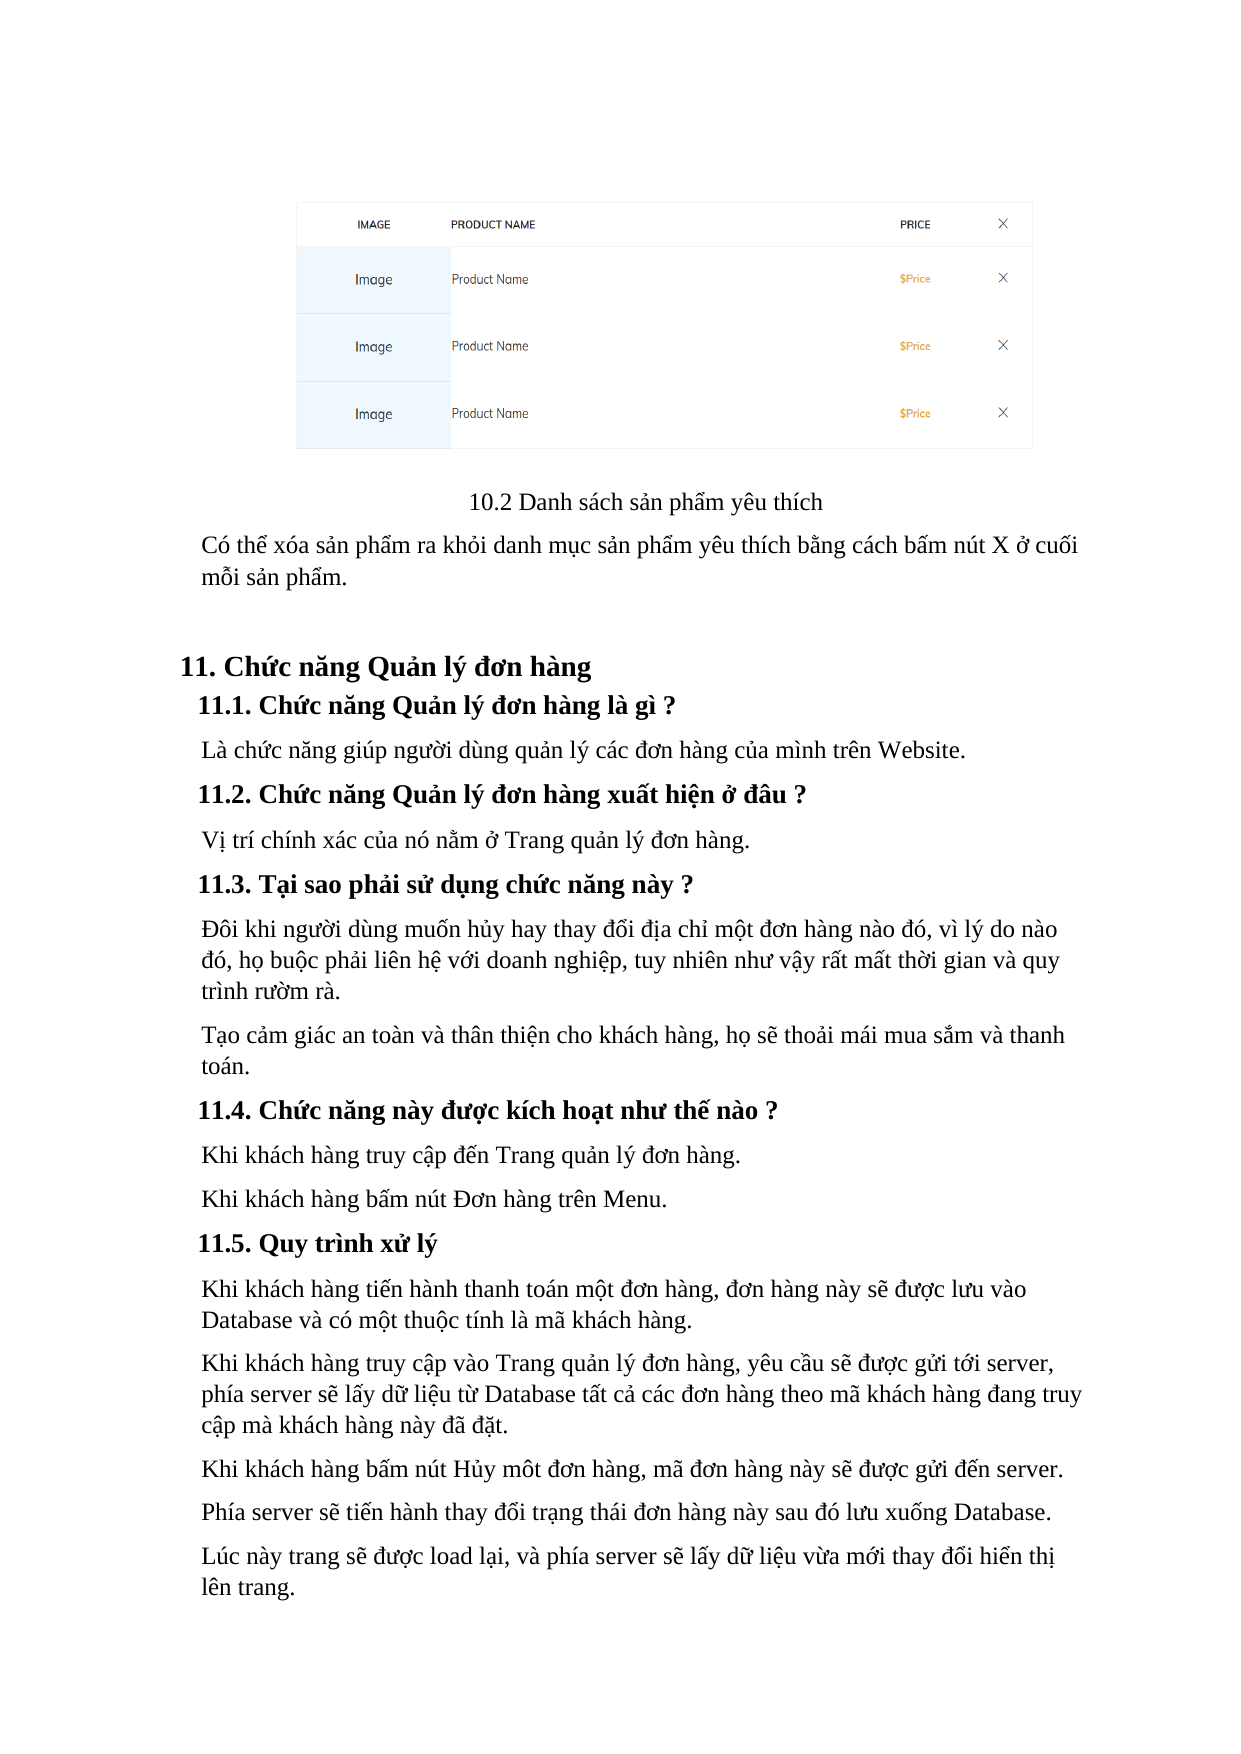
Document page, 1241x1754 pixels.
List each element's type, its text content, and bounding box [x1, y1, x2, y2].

text Vị trí chính xác của nó nằm ở Trang quản lý đơn hàng. [201, 825, 1090, 853]
text Đôi khi người dùng muốn hủy hay thay đổi địa chỉ một đơn hàng nào đó, vì lý do nào đó, họ buộc phải liên hệ với doanh nghiệp, tuy nhiên như vậy rất mất thời gian và quy trình rườm rà. [201, 914, 1090, 1005]
subtitle Chức năng này được kích hoạt như thế nào ? [197, 1094, 1090, 1126]
subtitle Chức năng Quản lý đơn hàng xuất hiện ở đâu ? [197, 779, 1090, 810]
text Phía server sẽ tiến hành thay đổi trạng thái đơn hàng này sau đó lưu xuống Database. [201, 1497, 1090, 1526]
subtitle Chức năng Quản lý đơn hàng [179, 649, 1090, 682]
text Là chức năng giúp người dùng quản lý các đơn hàng của mình trên Website. [201, 735, 1090, 764]
subtitle Quy trình xử lý [197, 1228, 1090, 1259]
subtitle Tại sao phải sử dụng chức năng này ? [197, 868, 1090, 899]
text Tạo cảm giác an toàn và thân thiện cho khách hàng, họ sẽ thoải mái mua sắm và thanh toán. [201, 1020, 1090, 1080]
text Khi khách hàng truy cập đến Trang quản lý đơn hàng. [201, 1141, 1090, 1169]
subtitle Chức năng Quản lý đơn hàng là gì ? [197, 689, 1090, 720]
text Khi khách hàng bấm nút Hủy môt đơn hàng, mã đơn hàng này sẽ được gửi đến server. [201, 1454, 1090, 1483]
text Khi khách hàng bấm nút Đơn hàng trên Menu. [201, 1184, 1090, 1213]
text Có thể xóa sản phẩm ra khỏi danh mục sản phẩm yêu thích bằng cách bấm nút X ở cuối mỗi sản phẩm. [201, 531, 1090, 590]
text Lúc này trang sẽ được load lại, và phía server sẽ lấy dữ liệu vừa mới thay đổi hiển thị lên trang. [201, 1541, 1090, 1601]
text Khi khách hàng truy cập vào Trang quản lý đơn hàng, yêu cầu sẽ được gửi tới server, phía server sẽ lấy dữ liệu từ Database tất cả các đơn hàng theo mã khách hàng đang truy cập mà khách hàng này đã đặt. [201, 1348, 1090, 1439]
picture [280, 181, 1045, 470]
text Khi khách hàng tiến hành thanh toán một đơn hàng, đơn hàng này sẽ được lưu vào Database và có một thuộc tính là mã khách hàng. [201, 1274, 1090, 1333]
